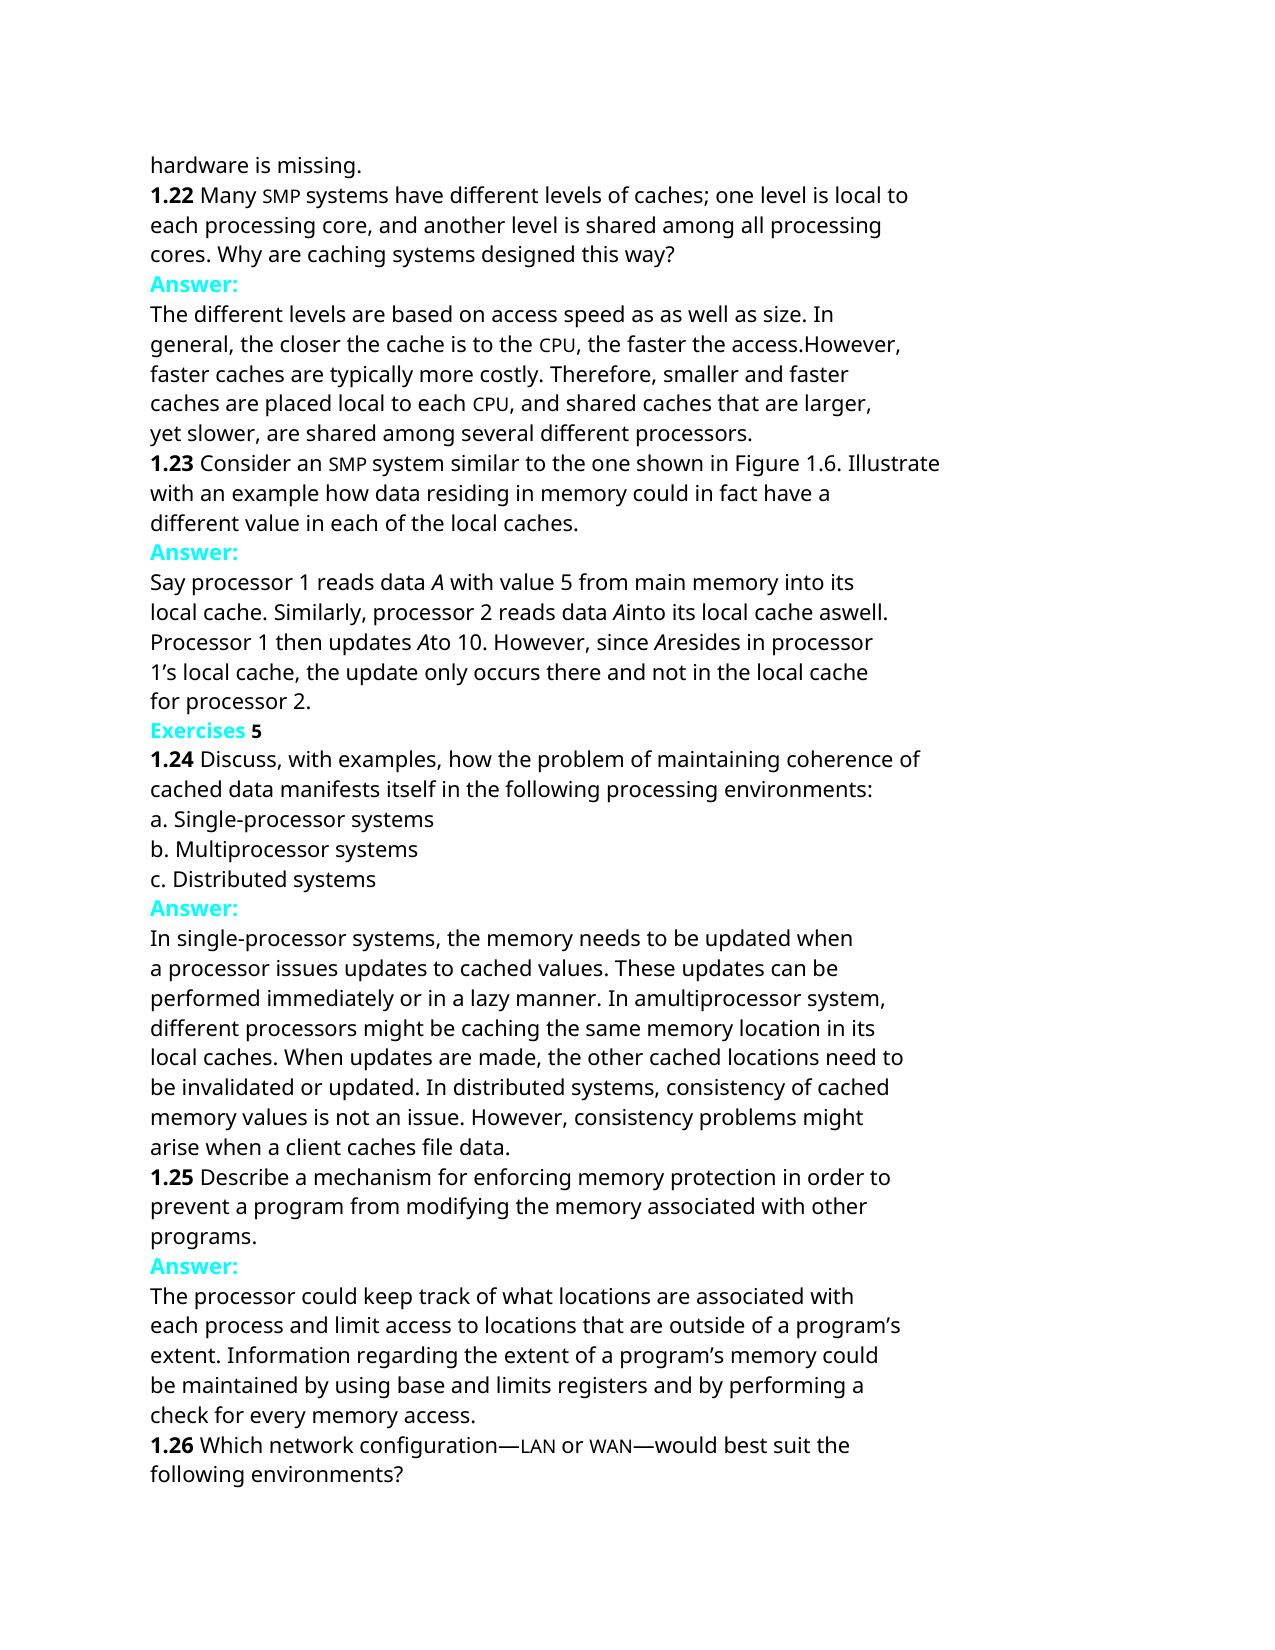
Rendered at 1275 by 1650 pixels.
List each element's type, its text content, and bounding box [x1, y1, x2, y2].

text 1.22 Many SMP systems have different levels of caches; one level is local to [150, 180, 1125, 209]
text caches are placed local to each CPU, and shared caches that are larger, [150, 388, 1125, 418]
text yet slower, are shared among several different processors. [150, 418, 1125, 448]
text extent. Information regarding the extent of a program’s memory could [150, 1340, 1125, 1370]
text each processing core, and another level is shared among all processing [150, 209, 1125, 239]
text Answer: [150, 537, 1125, 567]
text Answer: [150, 269, 1125, 299]
text Answer: [150, 893, 1125, 923]
text Exercises 5 [150, 716, 1125, 744]
text local caches. When updates are made, the other cached locations need to [150, 1042, 1125, 1072]
text cached data manifests itself in the following processing environments: [150, 774, 1125, 804]
text local cache. Similarly, processor 2 reads data Ainto its local cache aswell. [150, 597, 1125, 627]
text memory values is not an issue. However, consistency problems might [150, 1102, 1125, 1132]
text c. Distributed systems [150, 864, 1125, 893]
text following environments? [150, 1459, 1125, 1489]
text cores. Why are caching systems designed this way? [150, 239, 1125, 269]
text In single-processor systems, the memory needs to be updated when [150, 923, 1125, 953]
text 1.23 Consider an SMP system similar to the one shown in Figure 1.6. Illustrate [150, 448, 1125, 478]
text 1’s local cache, the update only occurs there and not in the local cache [150, 656, 1125, 686]
text check for every memory access. [150, 1400, 1125, 1430]
text Say processor 1 reads data A with value 5 from main memory into its [150, 567, 1125, 597]
text different processors might be caching the same memory location in its [150, 1013, 1125, 1042]
text 1.24 Discuss, with examples, how the problem of maintaining coherence of [150, 744, 1125, 774]
text performed immediately or in a lazy manner. In amultiprocessor system, [150, 983, 1125, 1013]
text be maintained by using base and limits registers and by performing a [150, 1370, 1125, 1400]
text hardware is missing. [150, 150, 1125, 180]
text 1.26 Which network configuration—LAN or WAN—would best suit the [150, 1430, 1125, 1459]
text faster caches are typically more costly. Therefore, smaller and faster [150, 358, 1125, 388]
text a. Single-processor systems [150, 804, 1125, 834]
text Processor 1 then updates Ato 10. However, since Aresides in processor [150, 627, 1125, 656]
text with an example how data residing in memory could in fact have a [150, 478, 1125, 507]
text be invalidated or updated. In distributed systems, consistency of cached [150, 1072, 1125, 1102]
text each process and limit access to locations that are outside of a program’s [150, 1311, 1125, 1340]
text 1.25 Describe a mechanism for enforcing memory protection in order to [150, 1162, 1125, 1191]
text b. Multiprocessor systems [150, 834, 1125, 864]
text programs. [150, 1221, 1125, 1251]
text different value in each of the local caches. [150, 507, 1125, 537]
text for processor 2. [150, 686, 1125, 716]
text The different levels are based on access speed as as well as size. In [150, 299, 1125, 329]
text The processor could keep track of what locations are associated with [150, 1281, 1125, 1311]
text arise when a client caches file data. [150, 1132, 1125, 1162]
text general, the closer the cache is to the CPU, the faster the access.However, [150, 329, 1125, 358]
text Answer: [150, 1251, 1125, 1281]
text a processor issues updates to cached values. These updates can be [150, 953, 1125, 983]
text prevent a program from modifying the memory associated with other [150, 1191, 1125, 1221]
